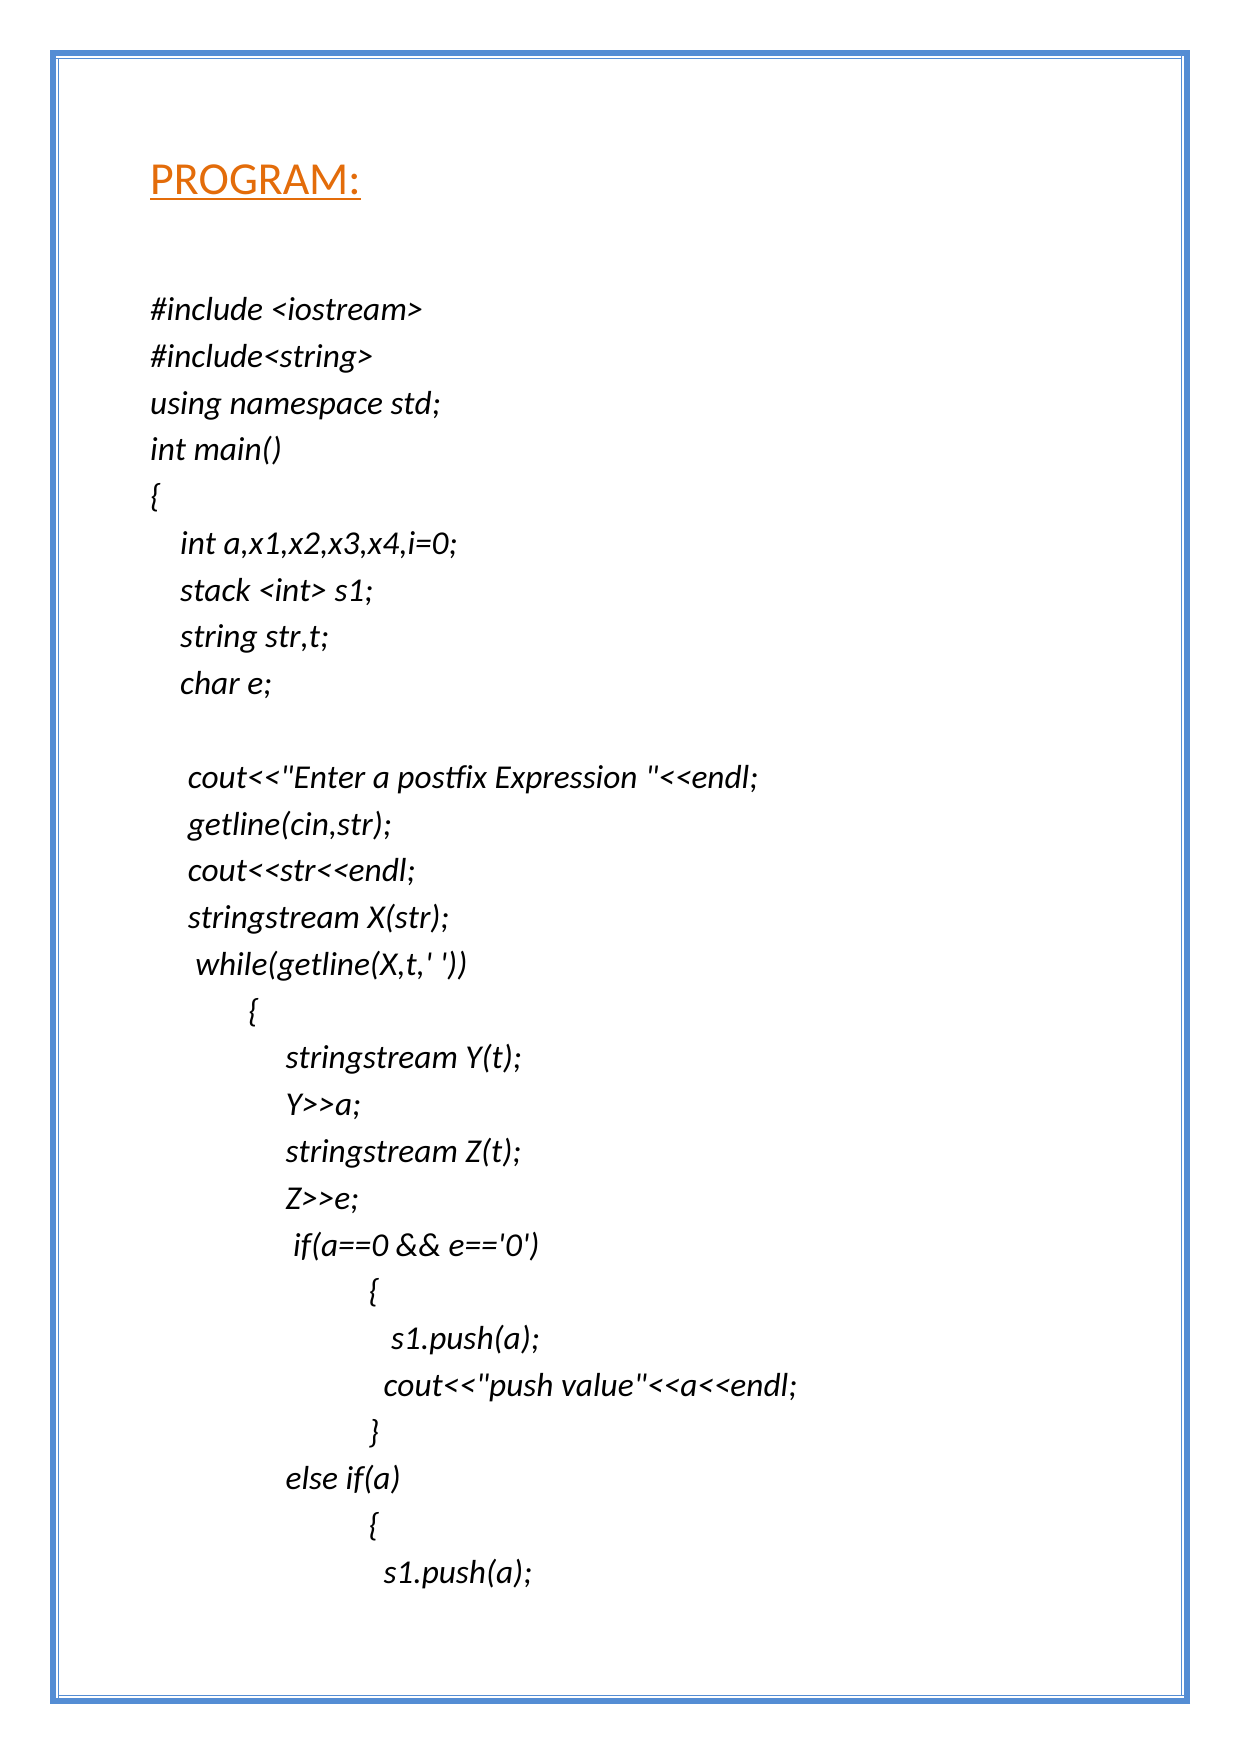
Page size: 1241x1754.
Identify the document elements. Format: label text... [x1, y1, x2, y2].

text } [150, 1411, 1090, 1451]
text else if(a) [150, 1457, 1090, 1498]
text stringstream Z(t); [150, 1130, 1090, 1171]
text char e; [150, 662, 1090, 703]
text { [150, 990, 1090, 1030]
text getline(cin,str); [150, 803, 1090, 843]
text cout<<str<<endl; [150, 849, 1090, 890]
text { [150, 1270, 1090, 1311]
text while(getline(X,t,' ')) [150, 943, 1090, 984]
text using namespace std; [150, 382, 1090, 422]
text int a,x1,x2,x3,x4,i=0; [150, 522, 1090, 563]
text Z>>e; [150, 1177, 1090, 1217]
text cout<<"Enter a postfix Expression "<<endl; [150, 756, 1090, 797]
text string str,t; [150, 616, 1090, 656]
text s1.push(a); [150, 1551, 1090, 1592]
text stringstream Y(t); [150, 1036, 1090, 1077]
text stringstream X(str); [150, 896, 1090, 937]
text int main() [150, 428, 1090, 469]
text stack <int> s1; [150, 569, 1090, 609]
text if(a==0 && e=='0') [150, 1223, 1090, 1264]
text Y>>a; [150, 1083, 1090, 1124]
text { [150, 1504, 1090, 1545]
text #include <iostream> [150, 288, 1090, 329]
text { [150, 475, 1090, 516]
text #include<string> [150, 335, 1090, 376]
text cout<<"push value"<<a<<endl; [150, 1364, 1090, 1404]
text PROGRAM: [150, 150, 1090, 206]
text s1.push(a); [150, 1317, 1090, 1358]
